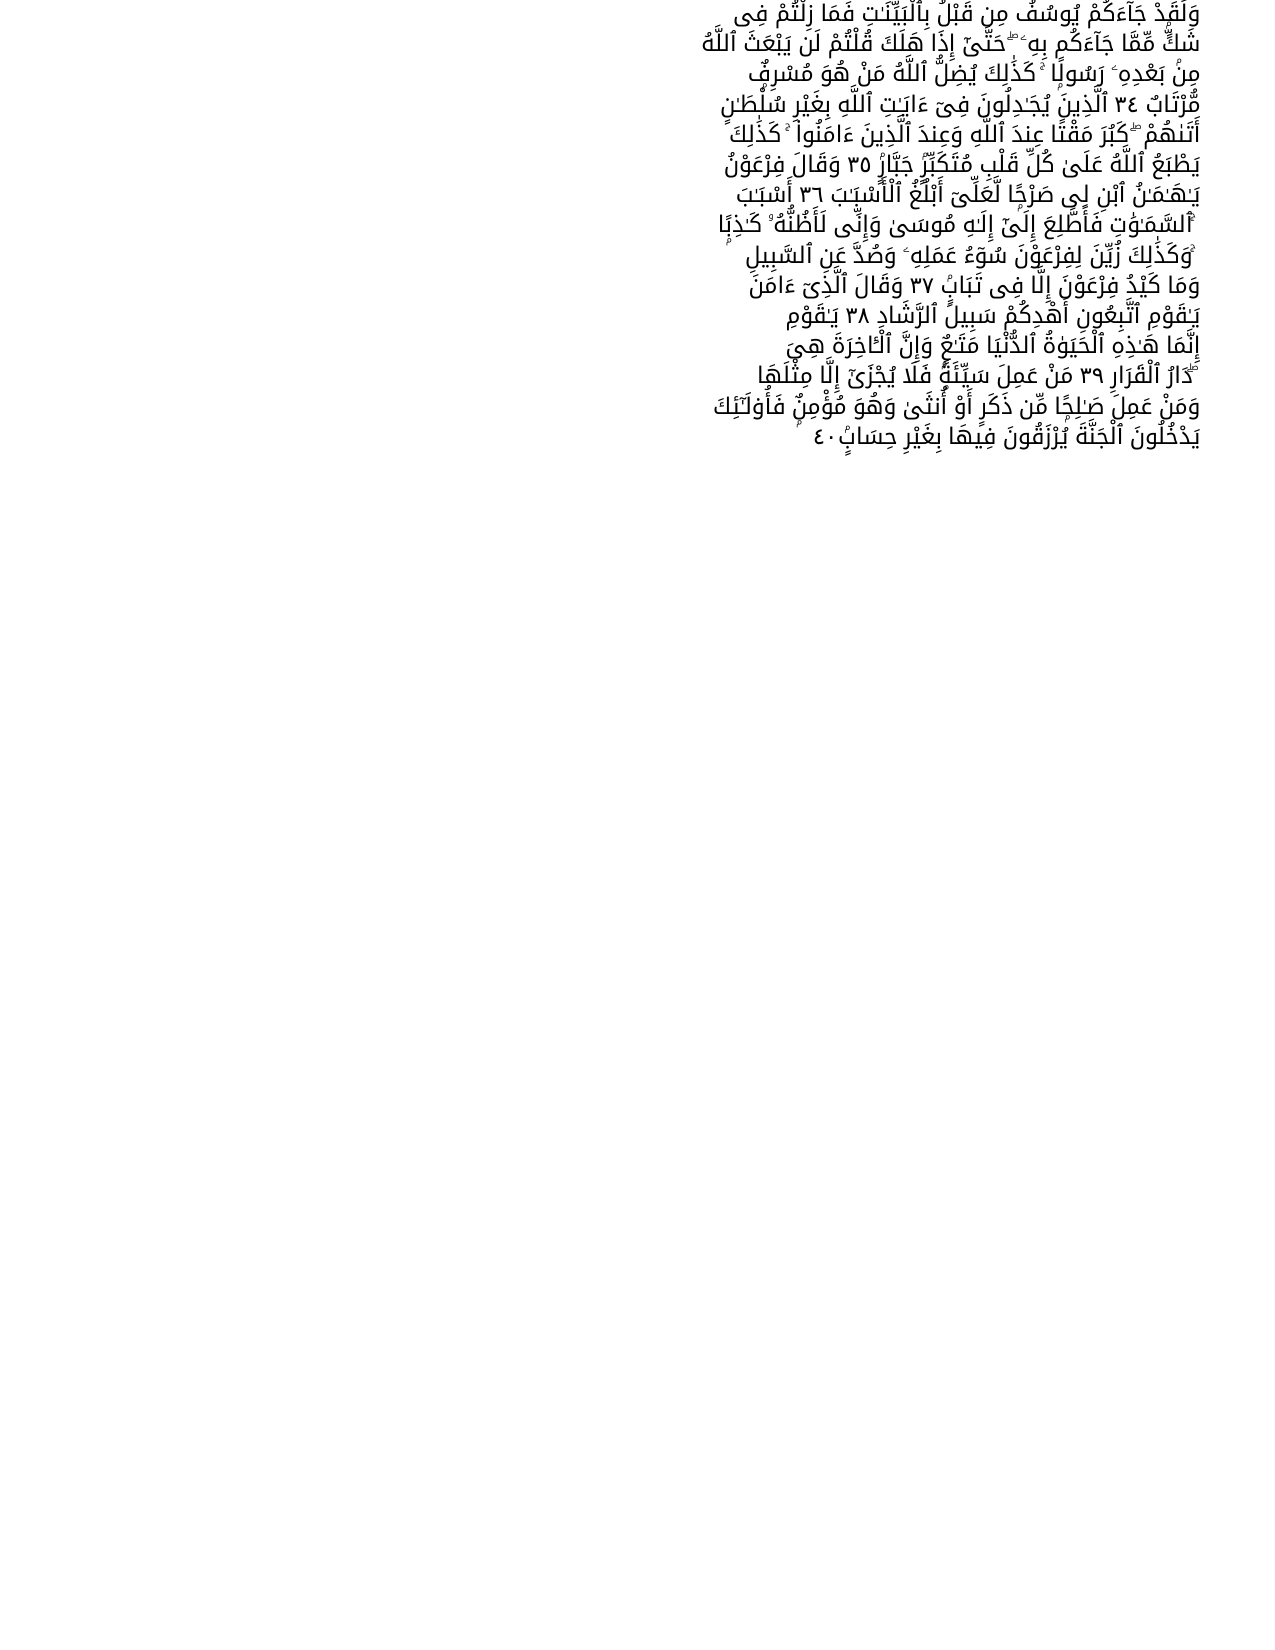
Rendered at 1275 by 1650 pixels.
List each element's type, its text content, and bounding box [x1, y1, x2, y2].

text مُّرْتَابٌ ٣٤ ٱلَّذِينَ يُجَـٰدِلُونَ فِىٓ ءَايَـٰتِ ٱللَّهِ بِغَيْرِ سُلْطَـٰنٍ [75, 91, 1200, 117]
text يَـٰقَوْمِ ٱتَّبِعُونِ أَهْدِكُمْ سَبِيلَ ٱلرَّشَادِ ٣٨ يَـٰقَوْمِ [75, 302, 1200, 328]
text مِنۢ بَعْدِهِۦ رَسُولًۭا ۚ كَذَٰلِكَ يُضِلُّ ٱللَّهُ مَنْ هُوَ مُسْرِفٌۭ [75, 60, 1200, 87]
text دَارُ ٱلْقَرَارِ ٣٩ مَنْ عَمِلَ سَيِّئَةًۭ فَلَا يُجْزَىٰٓ إِلَّا مِثْلَهَا ۖ [75, 362, 1200, 389]
text يَدْخُلُونَ ٱلْجَنَّةَ يُرْزَقُونَ فِيهَا بِغَيْرِ حِسَابٍۢ ٤٠ [75, 423, 1200, 449]
text وَلَقَدْ جَآءَكُمْ يُوسُفُ مِن قَبْلُ بِٱلْبَيِّنَـٰتِ فَمَا زِلْتُمْ فِى [75, 0, 1200, 26]
text ٱلسَّمَـٰوَٰتِ فَأَطَّلِعَ إِلَىٰٓ إِلَـٰهِ مُوسَىٰ وَإِنِّى لَأَظُنُّهُۥ كَـٰذِبًۭا ۚ [75, 211, 1200, 238]
text شَكٍّۢ مِّمَّا جَآءَكُم بِهِۦ ۖ حَتَّىٰٓ إِذَا هَلَكَ قُلْتُمْ لَن يَبْعَثَ ٱللَّهُ [75, 30, 1200, 57]
text وَكَذَٰلِكَ زُيِّنَ لِفِرْعَوْنَ سُوٓءُ عَمَلِهِۦ وَصُدَّ عَنِ ٱلسَّبِيلِ ۚ [75, 242, 1200, 268]
text يَطْبَعُ ٱللَّهُ عَلَىٰ كُلِّ قَلْبِ مُتَكَبِّرٍۢ جَبَّارٍۢ ٣٥ وَقَالَ فِرْعَوْنُ [75, 151, 1200, 177]
text وَمَنْ عَمِلَ صَـٰلِحًۭا مِّن ذَكَرٍ أَوْ أُنثَىٰ وَهُوَ مُؤْمِنٌۭ فَأُو۟لَـٰٓئِكَ [75, 393, 1200, 419]
text وَمَا كَيْدُ فِرْعَوْنَ إِلَّا فِى تَبَابٍۢ ٣٧ وَقَالَ ٱلَّذِىٓ ءَامَنَ [75, 272, 1200, 298]
text إِنَّمَا هَـٰذِهِ ٱلْحَيَوٰةُ ٱلدُّنْيَا مَتَـٰعٌۭ وَإِنَّ ٱلْـَٔاخِرَةَ هِىَ [75, 332, 1200, 359]
text أَتَىٰهُمْ ۖ كَبُرَ مَقْتًا عِندَ ٱللَّهِ وَعِندَ ٱلَّذِينَ ءَامَنُوا۟ ۚ كَذَٰلِكَ [75, 121, 1200, 147]
text يَـٰهَـٰمَـٰنُ ٱبْنِ لِى صَرْحًۭا لَّعَلِّىٓ أَبْلُغُ ٱلْأَسْبَـٰبَ ٣٦ أَسْبَـٰبَ [75, 181, 1200, 208]
